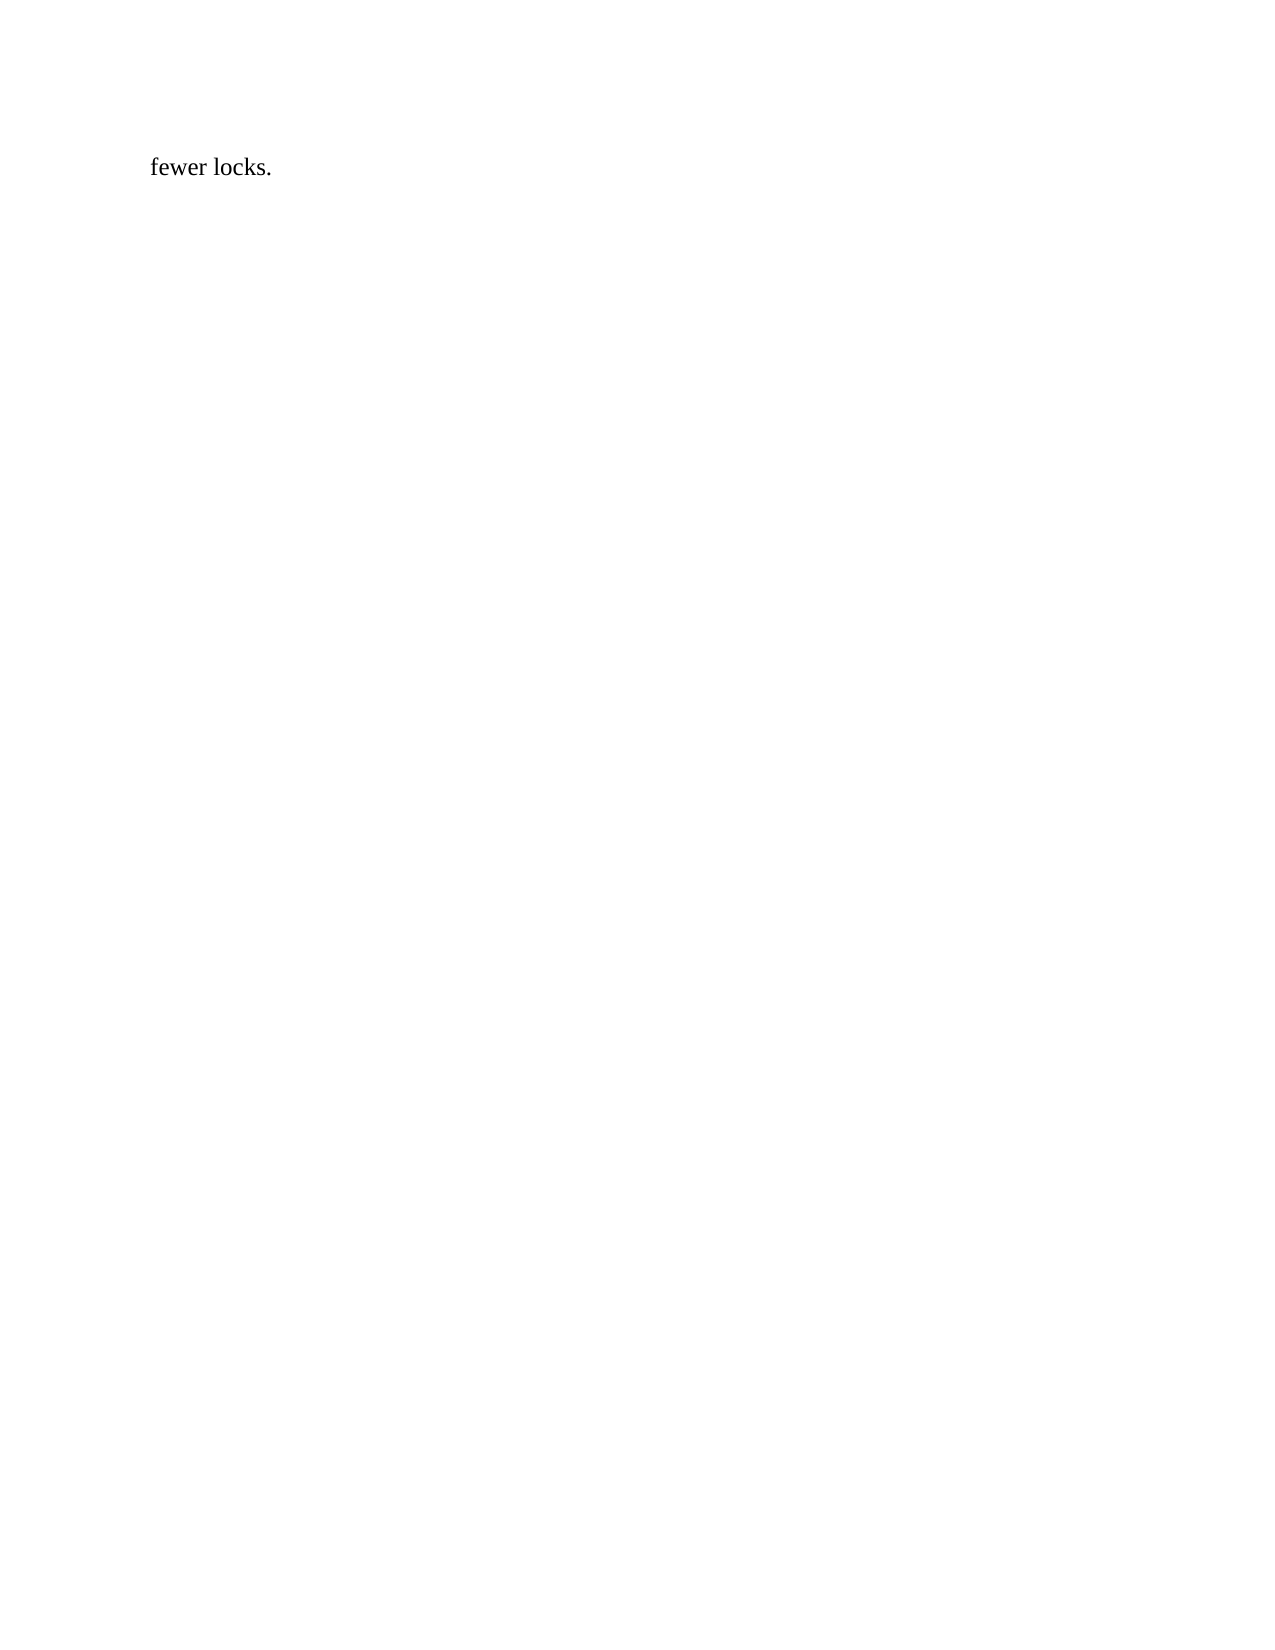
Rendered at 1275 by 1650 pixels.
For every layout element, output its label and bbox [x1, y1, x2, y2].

text [150, 150, 1125, 181]
